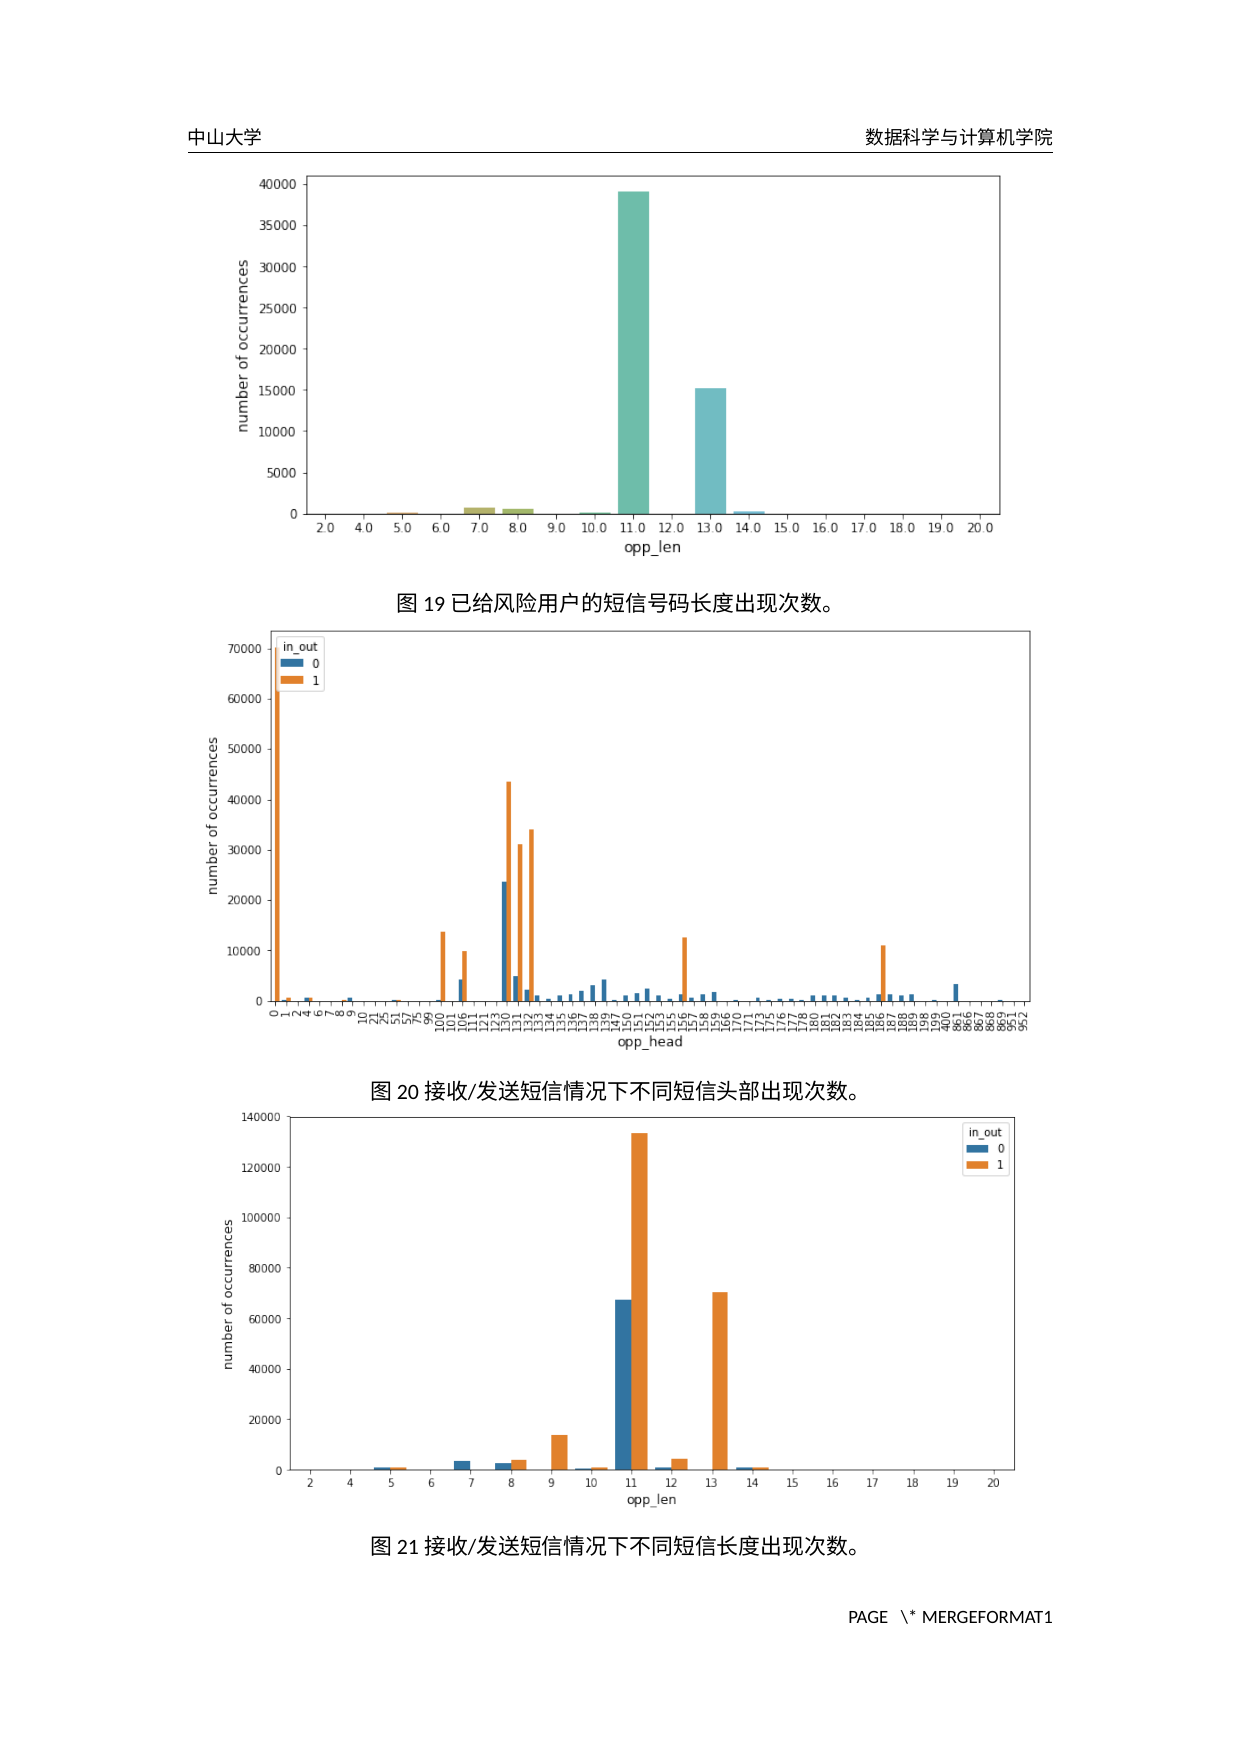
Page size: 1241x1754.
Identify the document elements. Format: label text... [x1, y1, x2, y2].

text 图19 已给风险用户的短信号码长度出现次数。 [187, 586, 1053, 618]
picture [199, 618, 1041, 1058]
text 图21 接收/发送短信情况下不同短信长度出现次数。 [187, 1528, 1053, 1561]
picture [216, 1106, 1025, 1514]
text 图20 接收/发送短信情况下不同短信头部出现次数。 [187, 1073, 1053, 1106]
picture [228, 163, 1012, 565]
